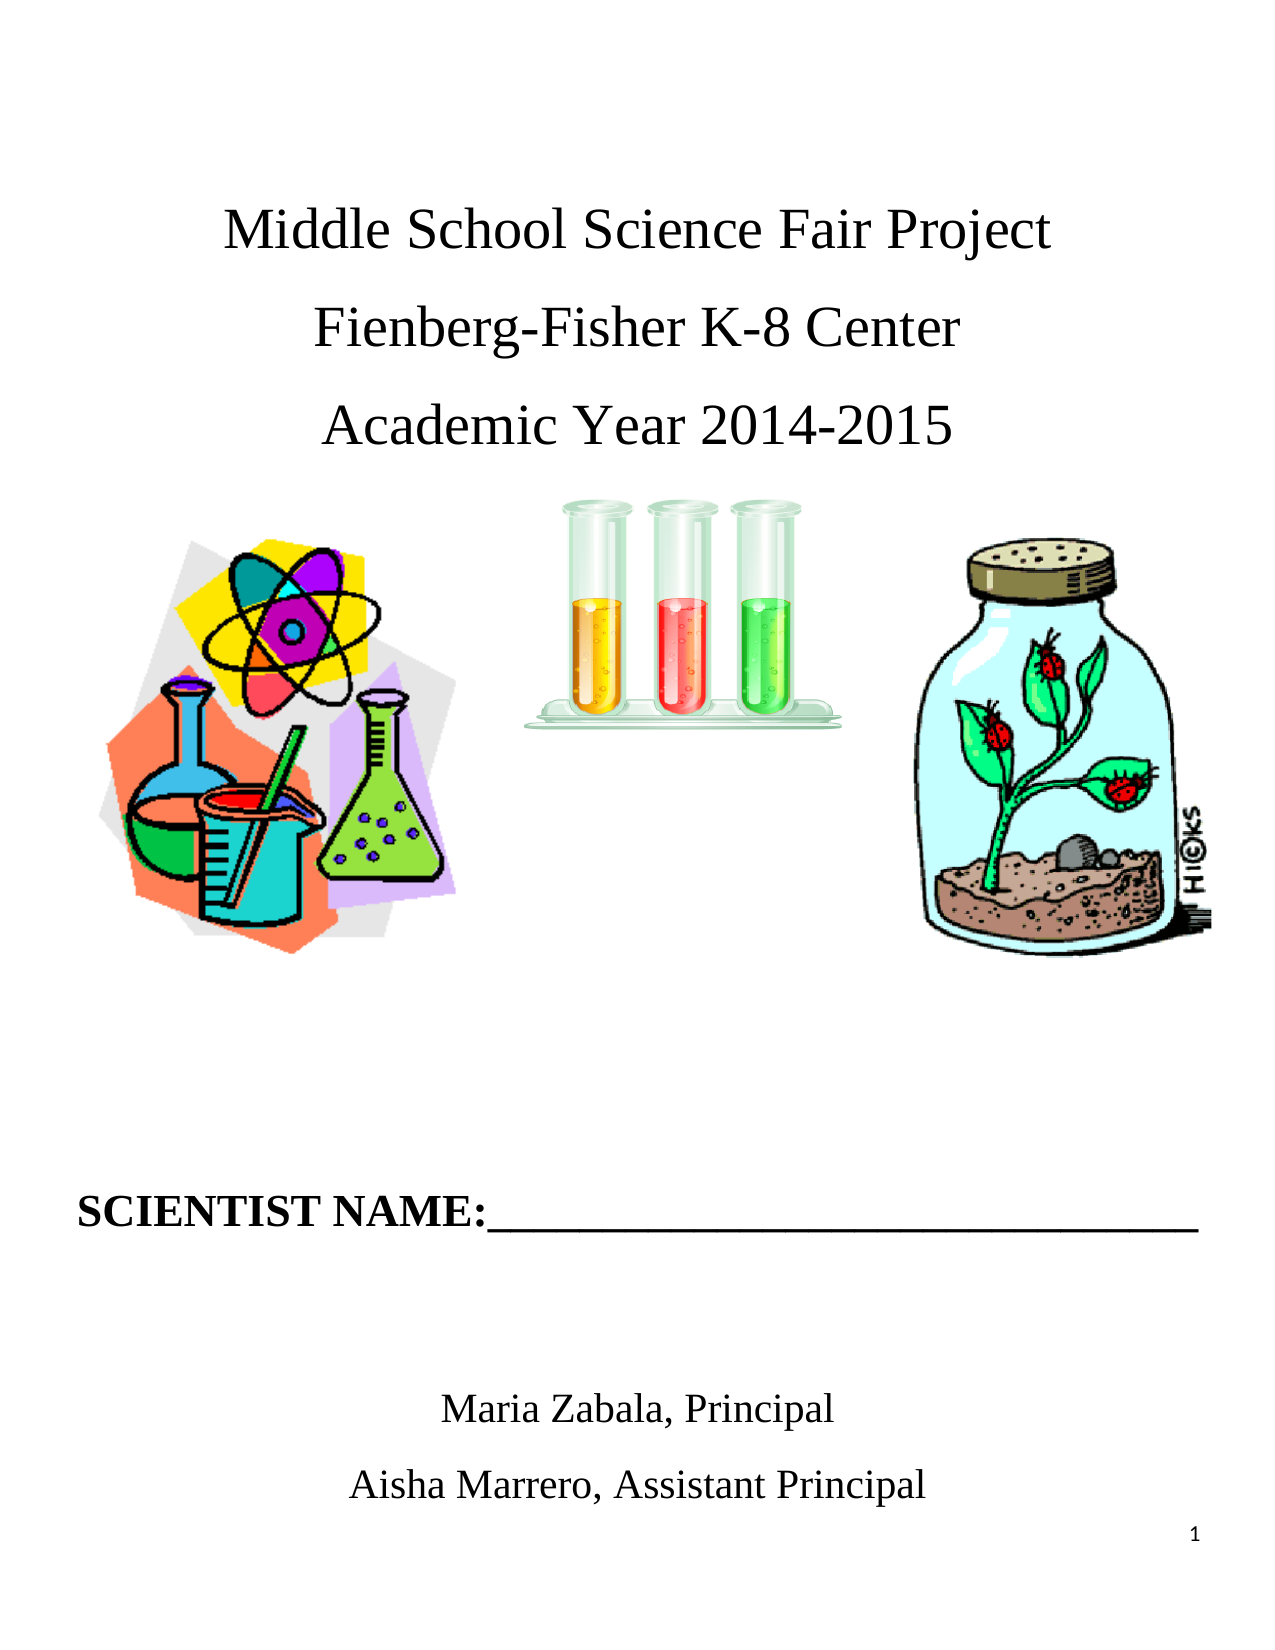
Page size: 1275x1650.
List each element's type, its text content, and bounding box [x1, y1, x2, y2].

picture [519, 487, 847, 735]
text Aisha Marrero, Assistant Principal [75, 1460, 1200, 1508]
text Middle School Science Fair Project [75, 194, 1200, 261]
text SCIENTIST NAME:_______________________________ [75, 1184, 1200, 1237]
picture [905, 533, 1212, 958]
text Maria Zabala, Principal [75, 1384, 1200, 1432]
text Fienberg-Fisher K-8 Center [75, 292, 1200, 359]
text Academic Year 2014-2015 [75, 389, 1200, 457]
picture [98, 533, 461, 959]
